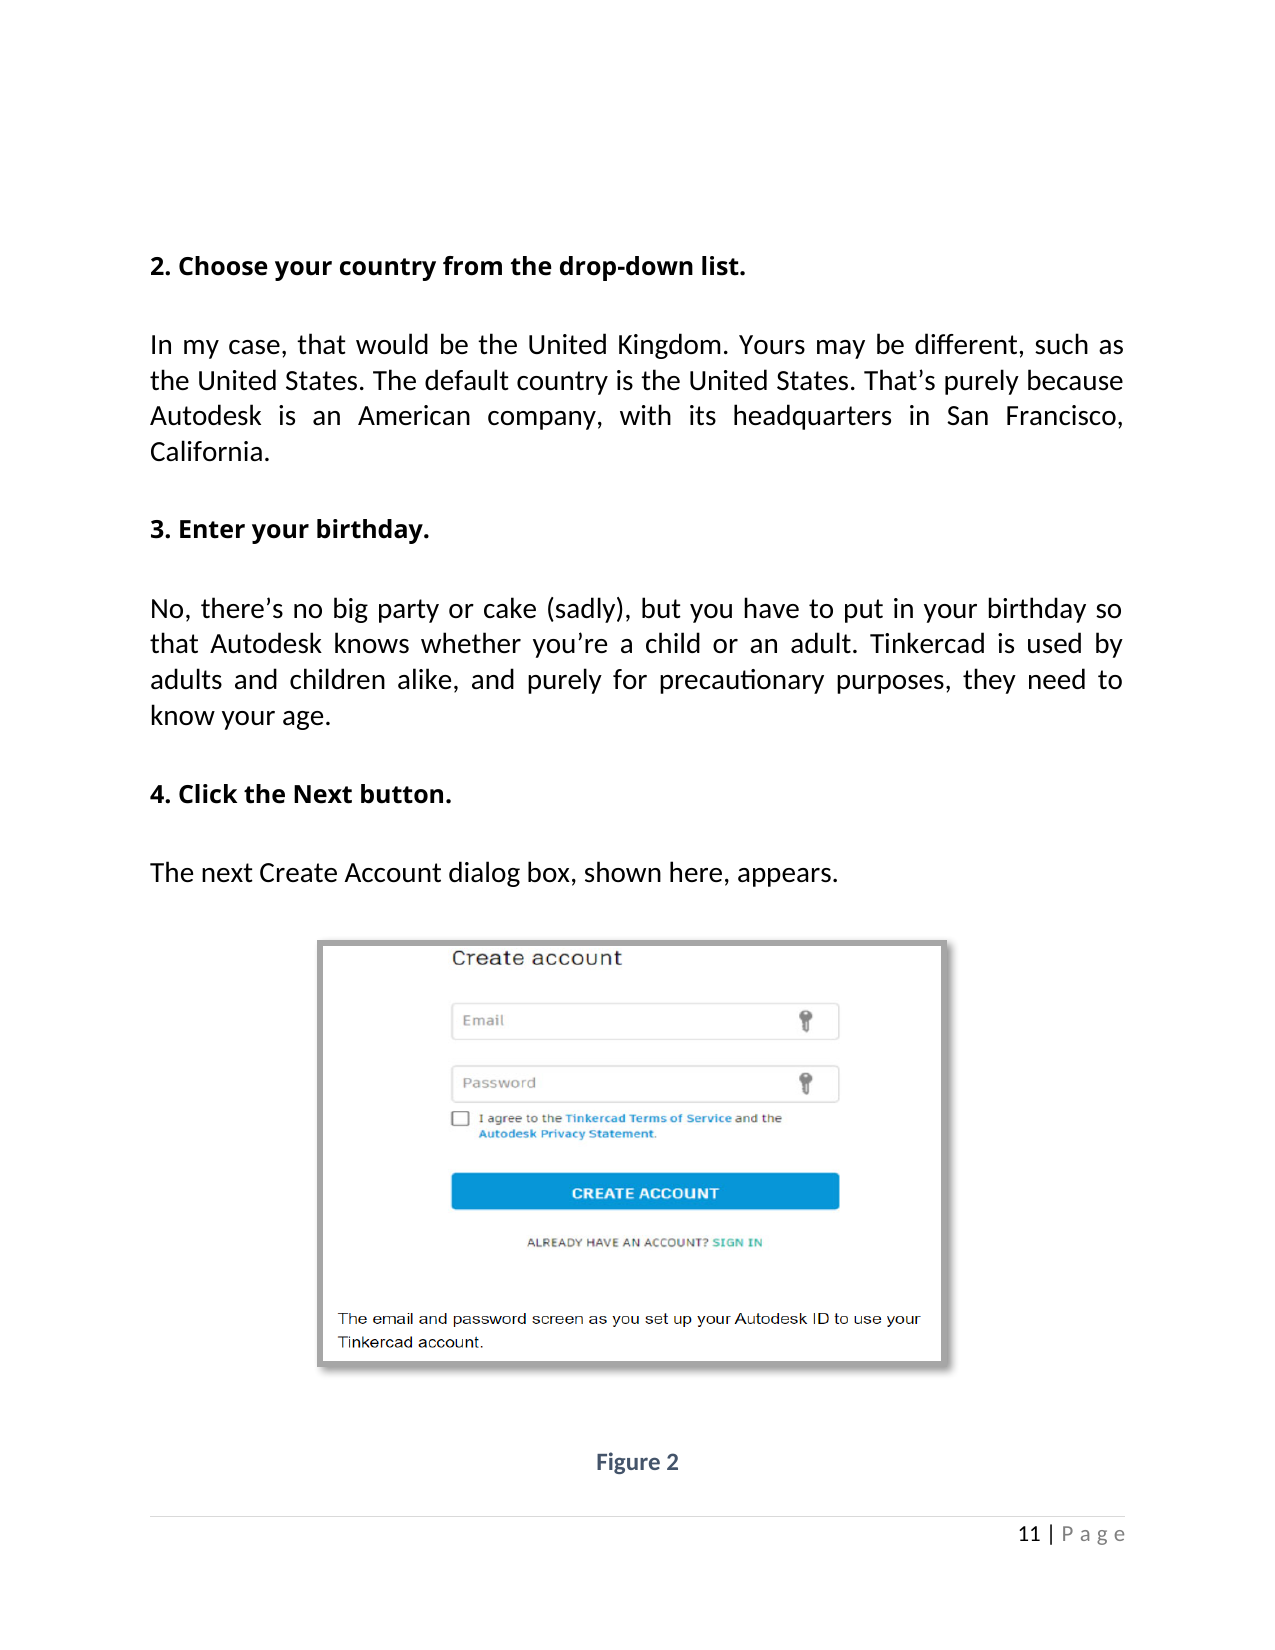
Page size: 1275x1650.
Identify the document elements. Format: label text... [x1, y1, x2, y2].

text In my case, that would be the United Kingdom. Yours may be different, such as the United States. The default country is the United States. That’s purely because Autodesk is an American company, with its headquarters in San Francisco, California. [150, 326, 1125, 468]
text The next Create Account dialog box, shown here, appears. [150, 854, 1125, 890]
picture [323, 946, 941, 1361]
text 2. Choose your country from the drop-down list. [150, 248, 1125, 282]
text 3. Enter your birthday. [150, 512, 1125, 546]
text 4. Click the Next button. [150, 776, 1125, 810]
text No, there’s no big party or cake (sadly), but you have to put in your birthday so that Autodesk knows whether you’re a child or an adult. Tinkercad is used by adults and children alike, and purely for precautionary purposes, they need to know your age. [150, 590, 1125, 732]
text Figure 2 [150, 1446, 1125, 1477]
